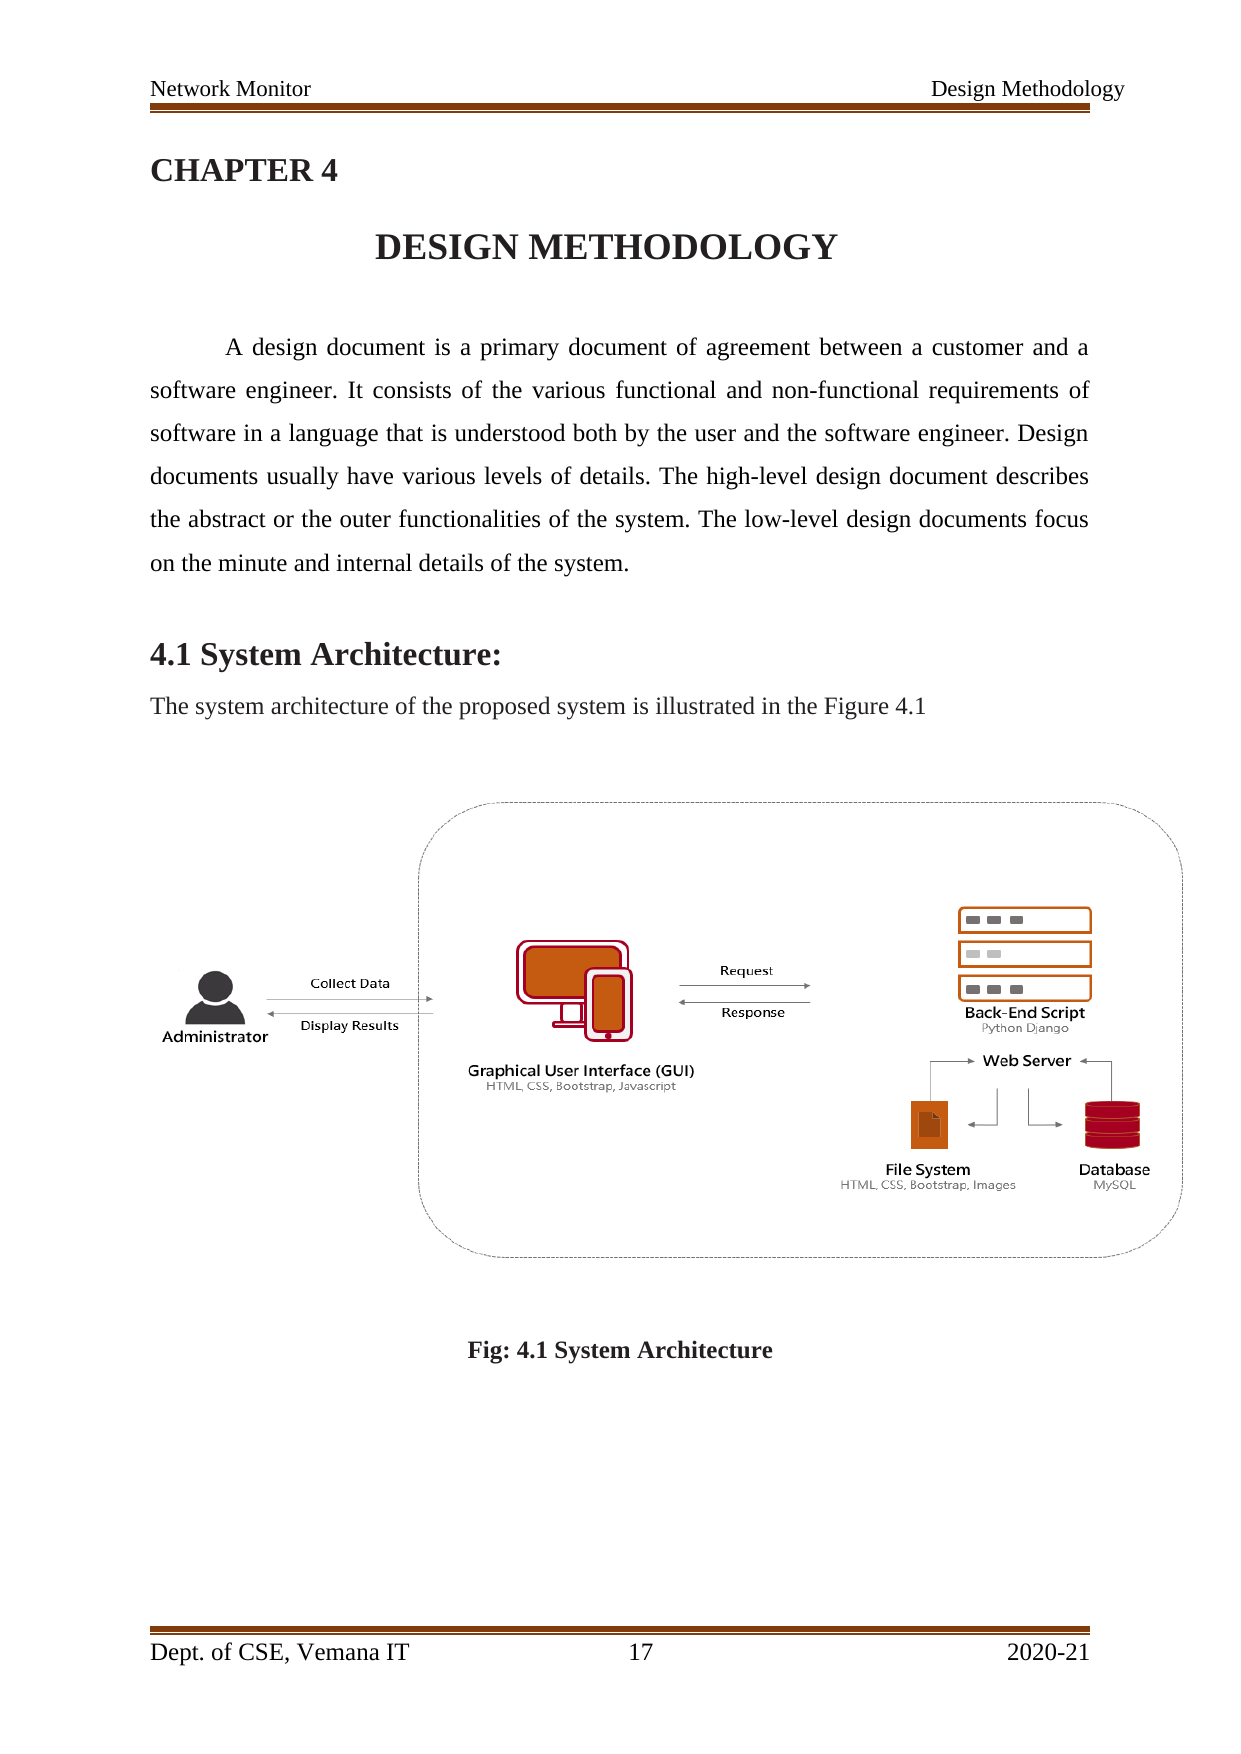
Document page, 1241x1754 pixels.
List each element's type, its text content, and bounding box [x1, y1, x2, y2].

text DESIGN METHODOLOGY [375, 224, 1090, 267]
picture [150, 784, 1214, 1278]
text Fig: 4.1 System Architecture [150, 1292, 1090, 1363]
text 4.1 System Architecture: [150, 634, 1090, 672]
text A design document is a primary document of agreement between a customer and a software engineer. It consists of the various functional and non-functional requirements of software in a language that is understood both by the user and the software engineer. Design documents usually have various levels of details. The high-level design document describes the abstract or the outer functionalities of the system. The low-level design documents focus on the minute and internal details of the system. [150, 332, 1090, 576]
text CHAPTER 4 [150, 150, 1090, 188]
text The system architecture of the proposed system is illustrated in the Figure 4.1 [150, 691, 1090, 720]
